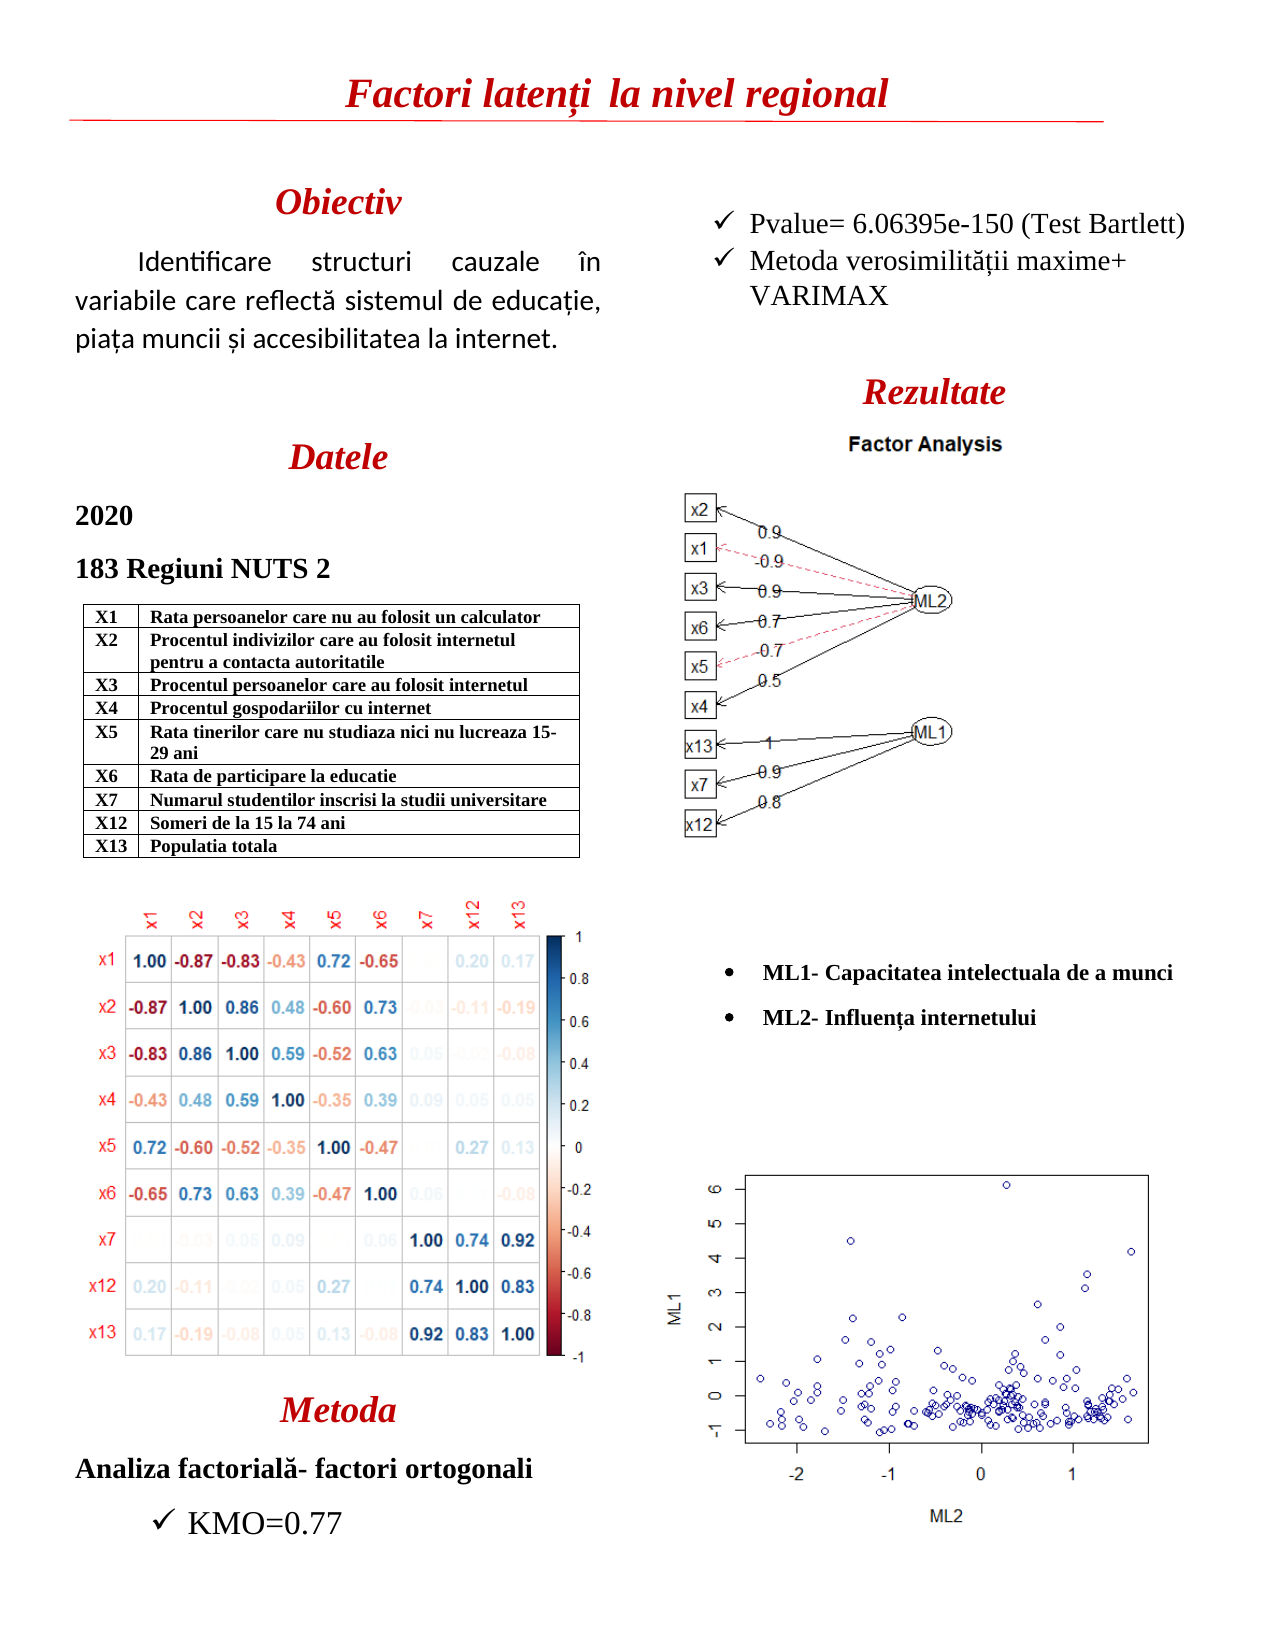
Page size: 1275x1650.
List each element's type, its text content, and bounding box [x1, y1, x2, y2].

subtitle 2020 [75, 498, 605, 531]
table_cell Rata de participare la educatie [139, 765, 579, 787]
list Pvalue= 6.06395e-150 (Test Bartlett) [712, 206, 1198, 240]
table_cell Someri de la 15 la 74 ani [139, 811, 579, 834]
subtitle Datele [75, 434, 605, 478]
subtitle Analiza factorială- factori ortogonali [75, 1451, 605, 1484]
table_cell X2 [84, 628, 138, 672]
list Metoda verosimilității maxime+ VARIMAX [712, 243, 1127, 312]
table_cell Populatia totala [139, 835, 579, 857]
table_cell X12 [84, 811, 138, 834]
table_cell Rata tinerilor care nu studiaza nici nu lucreaza 15-29 ani [139, 720, 579, 764]
table_cell Numarul studentilor inscrisi la studii universitare [139, 788, 579, 810]
table_cell Procentul indivizilor care au folosit internetul pentru a contacta autoritatile [139, 628, 579, 672]
table_cell X7 [84, 788, 138, 810]
picture [661, 1091, 1192, 1548]
list KMO=0.77 [150, 1504, 605, 1542]
picture [75, 898, 613, 1367]
table_cell Procentul persoanelor care au folosit internetul [139, 673, 579, 695]
table_header Rata persoanelor care nu au folosit un calculator [139, 605, 579, 627]
subtitle Obiectiv [75, 179, 605, 223]
text 183 Regiuni NUTS 2 [75, 551, 605, 584]
text Identificare structuri cauzale în variabile care reflectă sistemul de educație, piața muncii și accesibilitatea la internet. [75, 243, 601, 356]
table_cell Procentul gospodariilor cu internet [139, 696, 579, 719]
table_cell X3 [84, 673, 138, 695]
subtitle Metoda [75, 1387, 605, 1431]
picture [661, 432, 1192, 889]
subtitle Rezultate [674, 370, 1198, 413]
table_cell X13 [84, 835, 138, 857]
list ML2- Influența internetului [725, 1004, 1198, 1030]
table_cell X5 [84, 720, 138, 764]
table_cell X6 [84, 765, 138, 787]
list ML1- Capacitatea intelectuala de a munci [725, 959, 1198, 985]
table_cell X4 [84, 696, 138, 719]
table_header X1 [84, 605, 138, 627]
